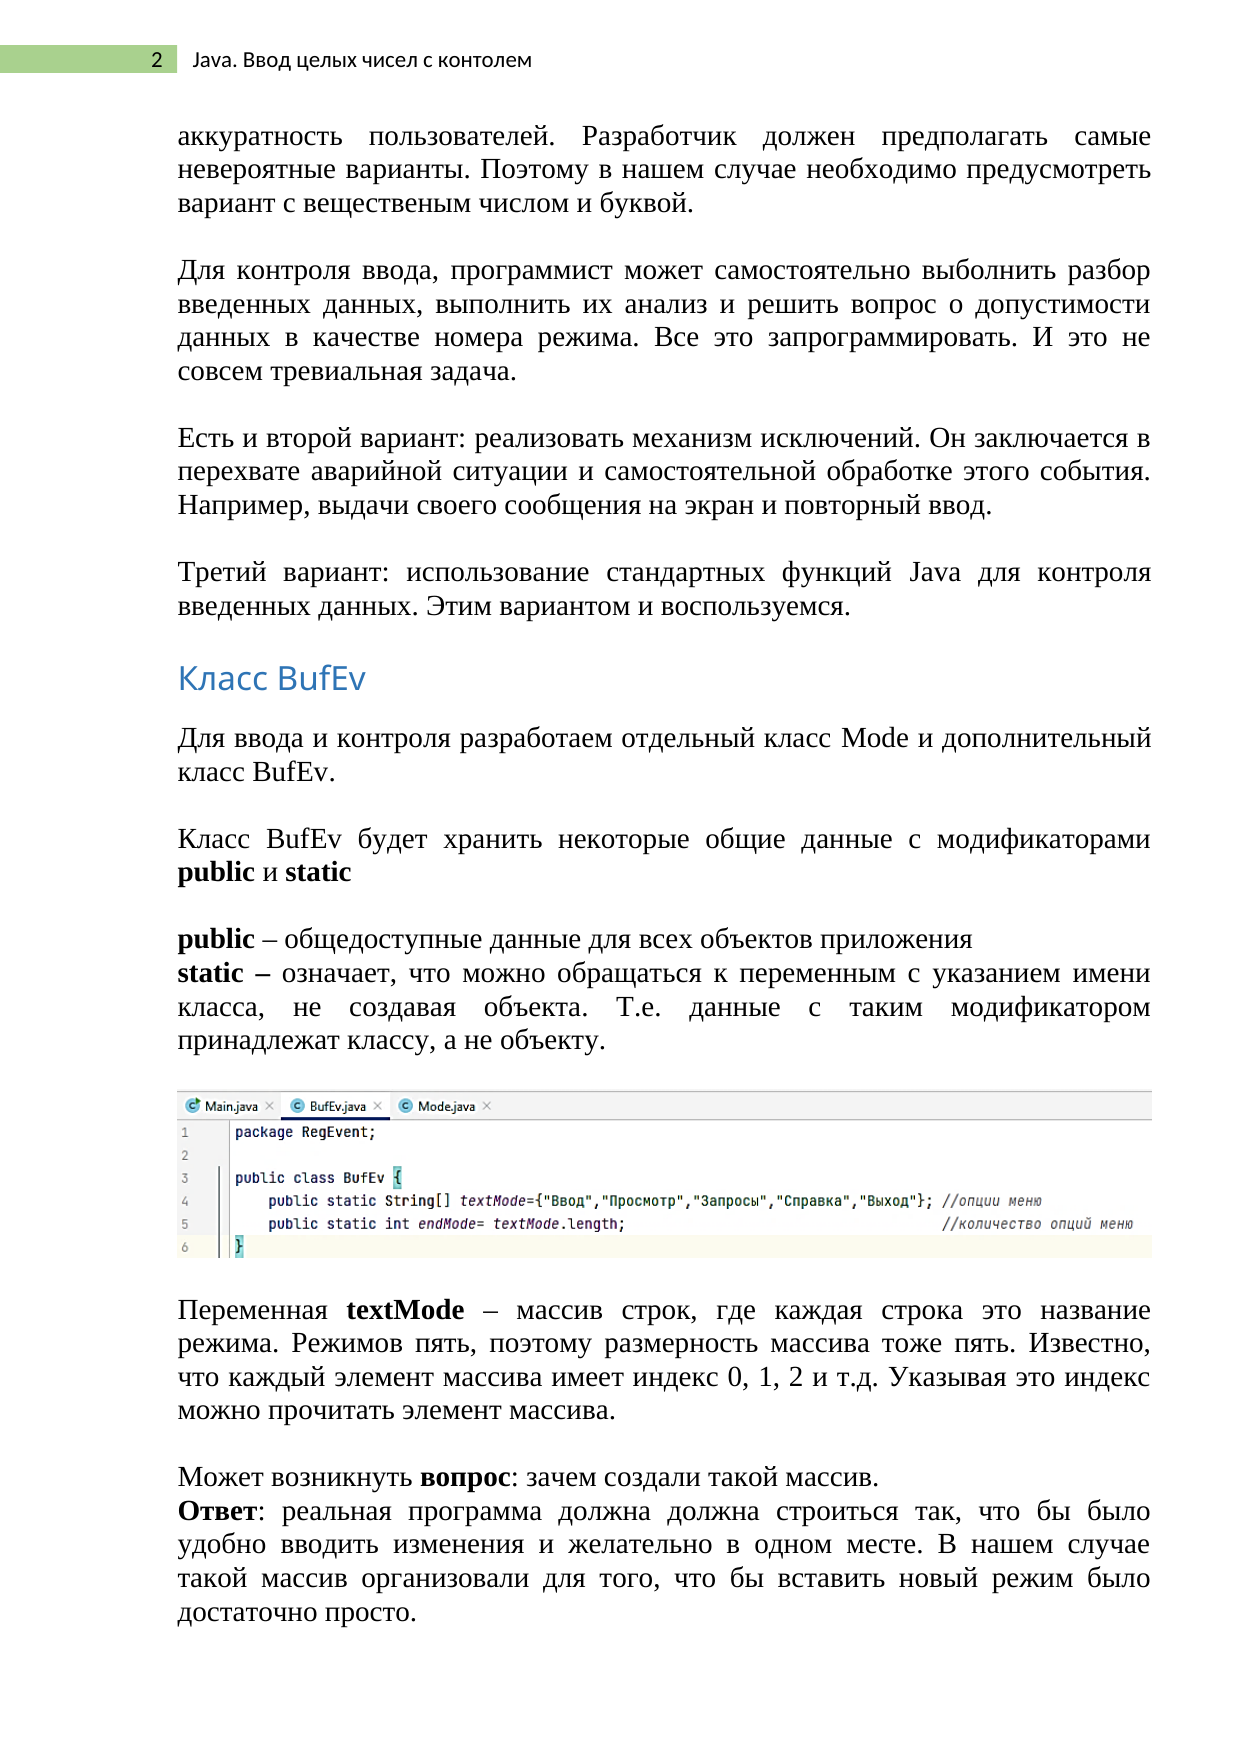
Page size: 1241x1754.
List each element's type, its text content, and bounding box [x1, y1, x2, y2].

picture [177, 1089, 1152, 1258]
text Класс BufEv [177, 655, 1152, 700]
text public – общедоступные данные для всех объектов приложения [177, 922, 1152, 955]
text Может возникнуть вопрос: зачем создали такой массив. [177, 1459, 1152, 1493]
text static – означает, что можно обращаться к переменным с указанием имени класса, не создавая объекта. Т.е. данные с таким модификатором принадлежат классу, а не объекту. [177, 955, 1152, 1056]
text Есть и второй вариант: реализовать механизм исключений. Он заключается в перехвате аварийной ситуации и самостоятельной обработке этого события. Например, выдачи своего сообщения на экран и повторный ввод. [177, 420, 1152, 521]
text Переменная textMode – массив строк, где каждая строка это название режима. Режимов пять, поэтому размерность массива тоже пять. Известно, что каждый элемент массива имеет индекс 0, 1, 2 и т.д. Указывая это индекс можно прочитать элемент массива. [177, 1292, 1152, 1426]
text Для ввода и контроля разработаем отдельный класс Mode и дополнительный класс BufEv. [177, 720, 1152, 787]
text Для контроля ввода, программист может самостоятельно выболнить разбор введенных данных, выполнить их анализ и решить вопрос о допустимости данных в качестве номера режима. Все это запрограммировать. И это не совсем тревиальная задача. [177, 252, 1152, 386]
text Класс BufEv будет хранить некоторые общие данные с модификаторами public и static [177, 821, 1152, 888]
text Ответ: реальная программа должна должна строиться так, что бы было удобно вводить изменения и желательно в одном месте. В нашем случае такой массив организовали для того, что бы вставить новый режим было достаточно просто. [177, 1493, 1152, 1627]
text Третий вариант: использование стандартных функций Java для контроля введенных данных. Этим вариантом и воспользуемся. [177, 554, 1152, 621]
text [177, 118, 1152, 219]
